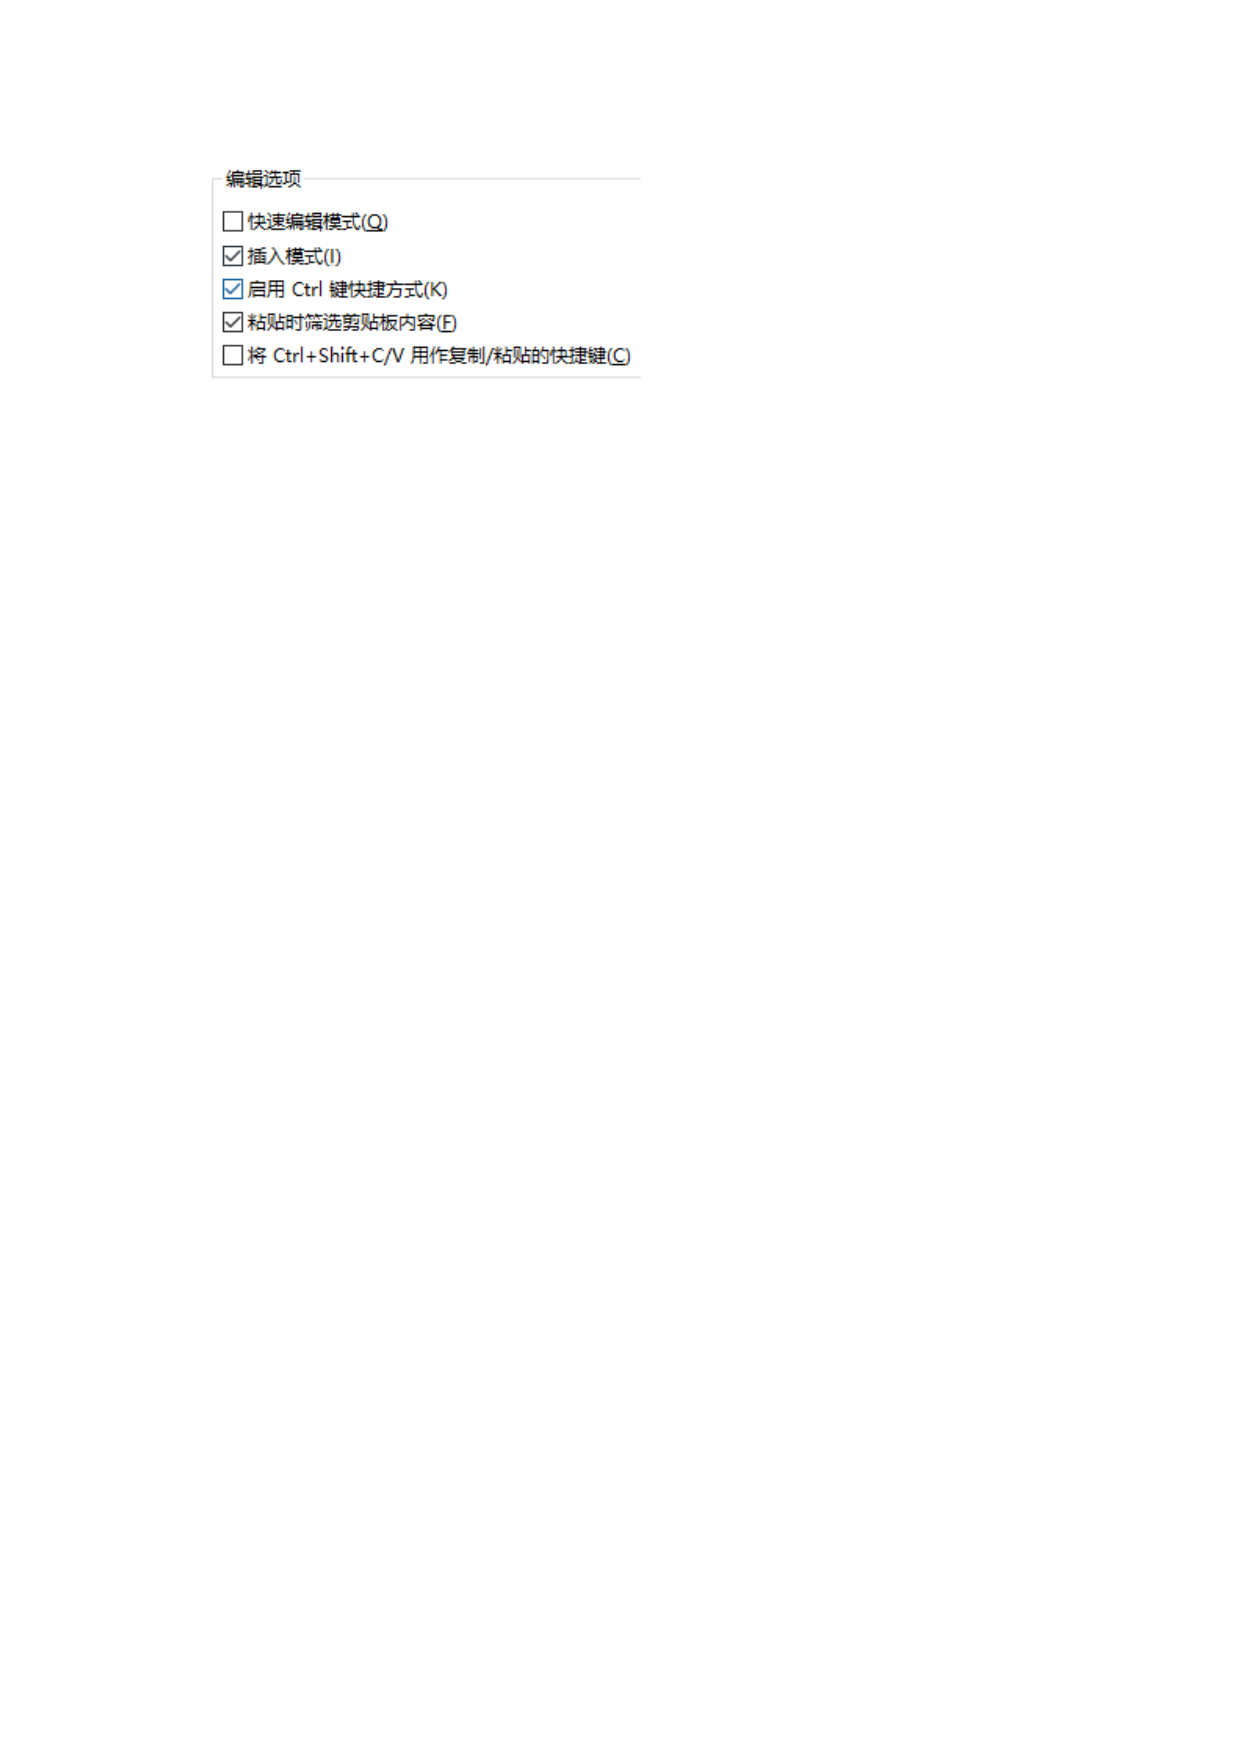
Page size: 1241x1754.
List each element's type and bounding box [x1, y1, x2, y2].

picture [187, 162, 641, 383]
